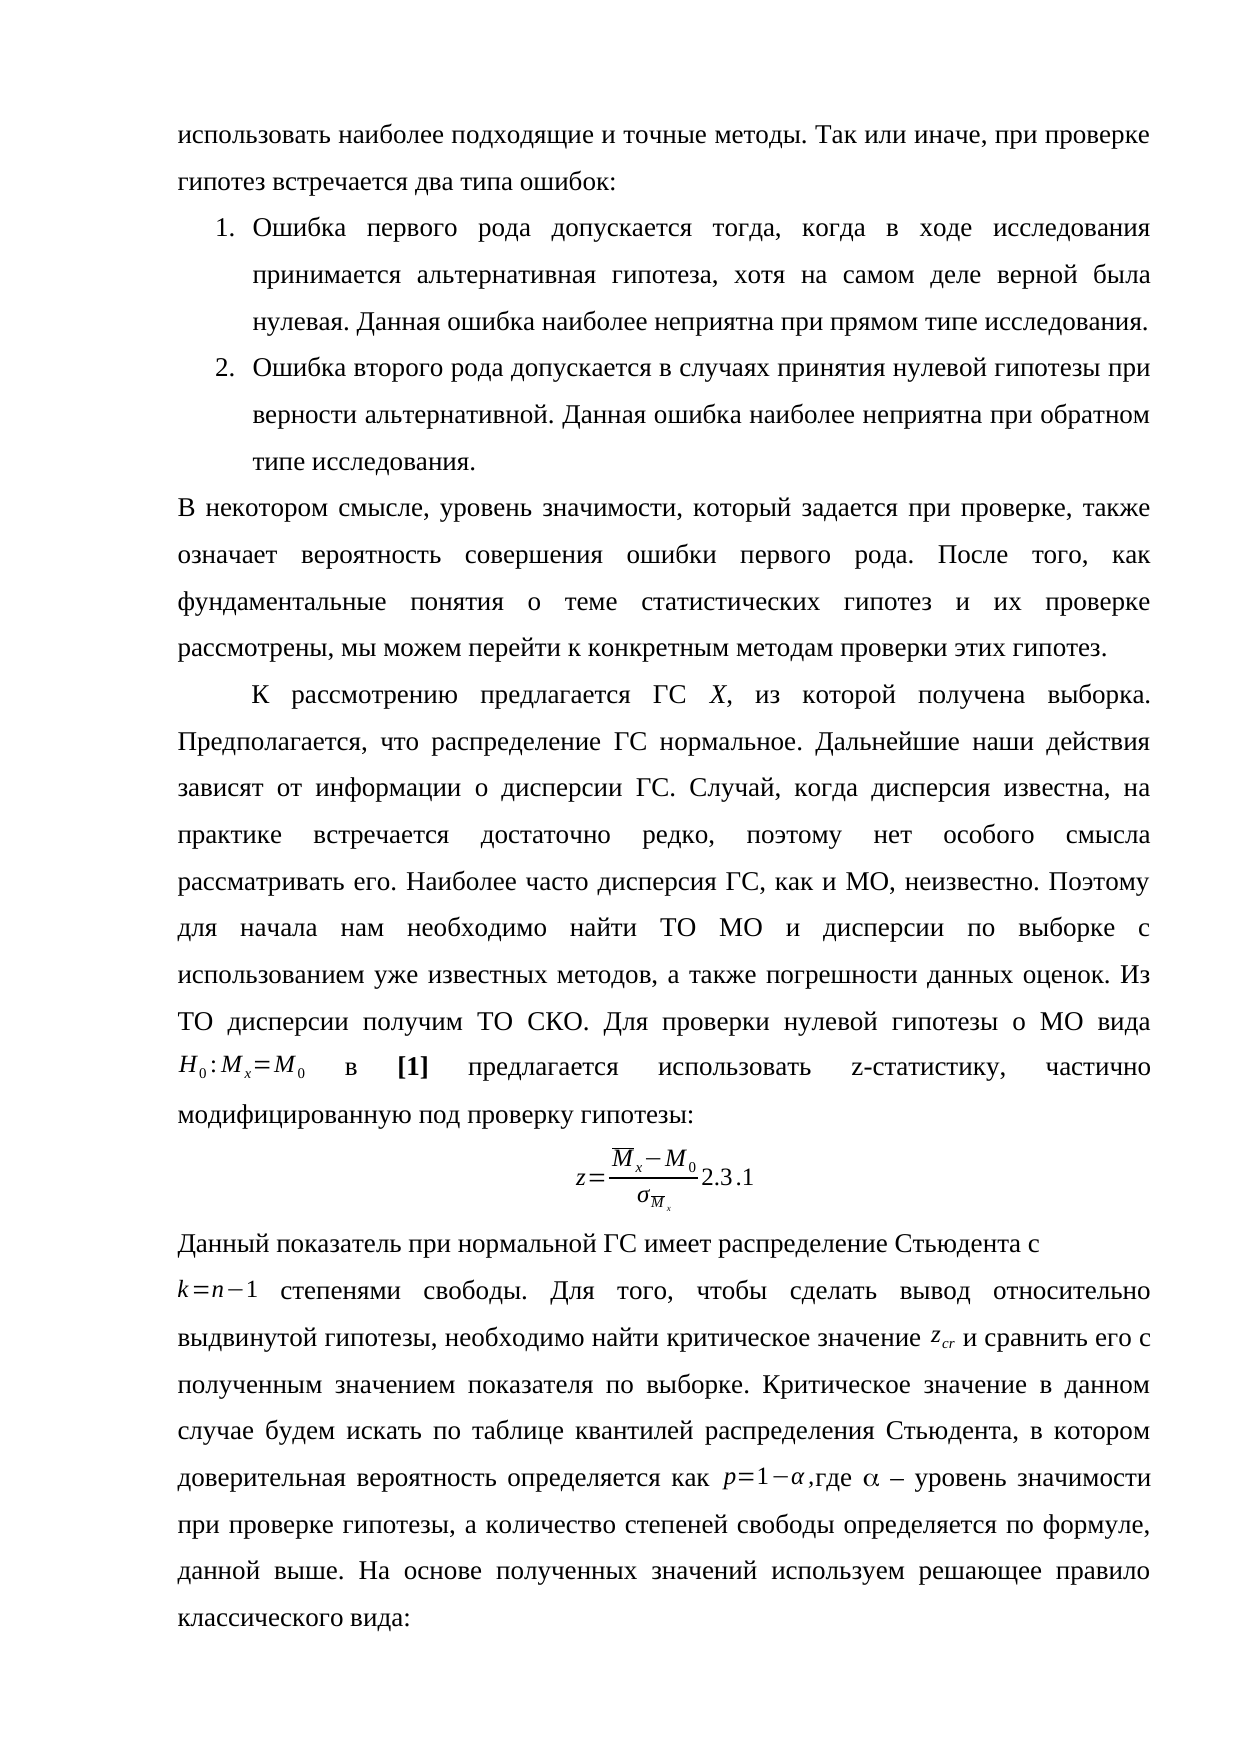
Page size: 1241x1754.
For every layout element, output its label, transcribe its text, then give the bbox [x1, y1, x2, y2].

text Данный показатель при нормальной ГС имеет распределение Стьюдента с [177, 1227, 1152, 1259]
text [177, 118, 1152, 196]
list Ошибка второго рода допускается в случаях принятия нулевой гипотезы при верности альтернативной. Данная ошибка наиболее неприятна при обратном типе исследования. [215, 351, 1152, 476]
text В некотором смысле, уровень значимости, который задается при проверке, также означает вероятность совершения ошибки первого рода. После того, как фундаментальные понятия о теме статистических гипотез и их проверке рассмотрены, мы можем перейти к конкретным методам проверки этих гипотез. [177, 491, 1152, 663]
text К рассмотрению предлагается ГС X, из которой получена выборка. Предполагается, что распределение ГС нормальное. Дальнейшие наши действия зависят от информации о дисперсии ГС. Случай, когда дисперсия известна, на практике встречается достаточно редко, поэтому нет особого смысла рассматривать его. Наиболее часто дисперсия ГС, как и МО, неизвестно. Поэтому для начала нам необходимо найти ТО МО и дисперсии по выборке с использованием уже известных методов, а также погрешности данных оценок. Из ТО дисперсии получим ТО СКО. Для проверки нулевой гипотезы о МО вида в [1] предлагается использовать z-статистику, частично модифицированную под проверку гипотезы: [177, 678, 1152, 1129]
list Ошибка первого рода допускается тогда, когда в ходе исследования принимается альтернативная гипотеза, хотя на самом деле верной была нулевая. Данная ошибка наиболее неприятна при прямом типе исследования. [215, 211, 1152, 336]
text степенями свободы. Для того, чтобы сделать вывод относительно выдвинутой гипотезы, необходимо найти критическое значение и сравнить его с полученным значением показателя по выборке. Критическое значение в данном случае будем искать по таблице квантилей распределения Стьюдента, в котором доверительная вероятность определяется как где – уровень значимости при проверке гипотезы, а количество степеней свободы определяется по формуле, данной выше. На основе полученных значений используем решающее правило классического вида: [177, 1274, 1152, 1632]
